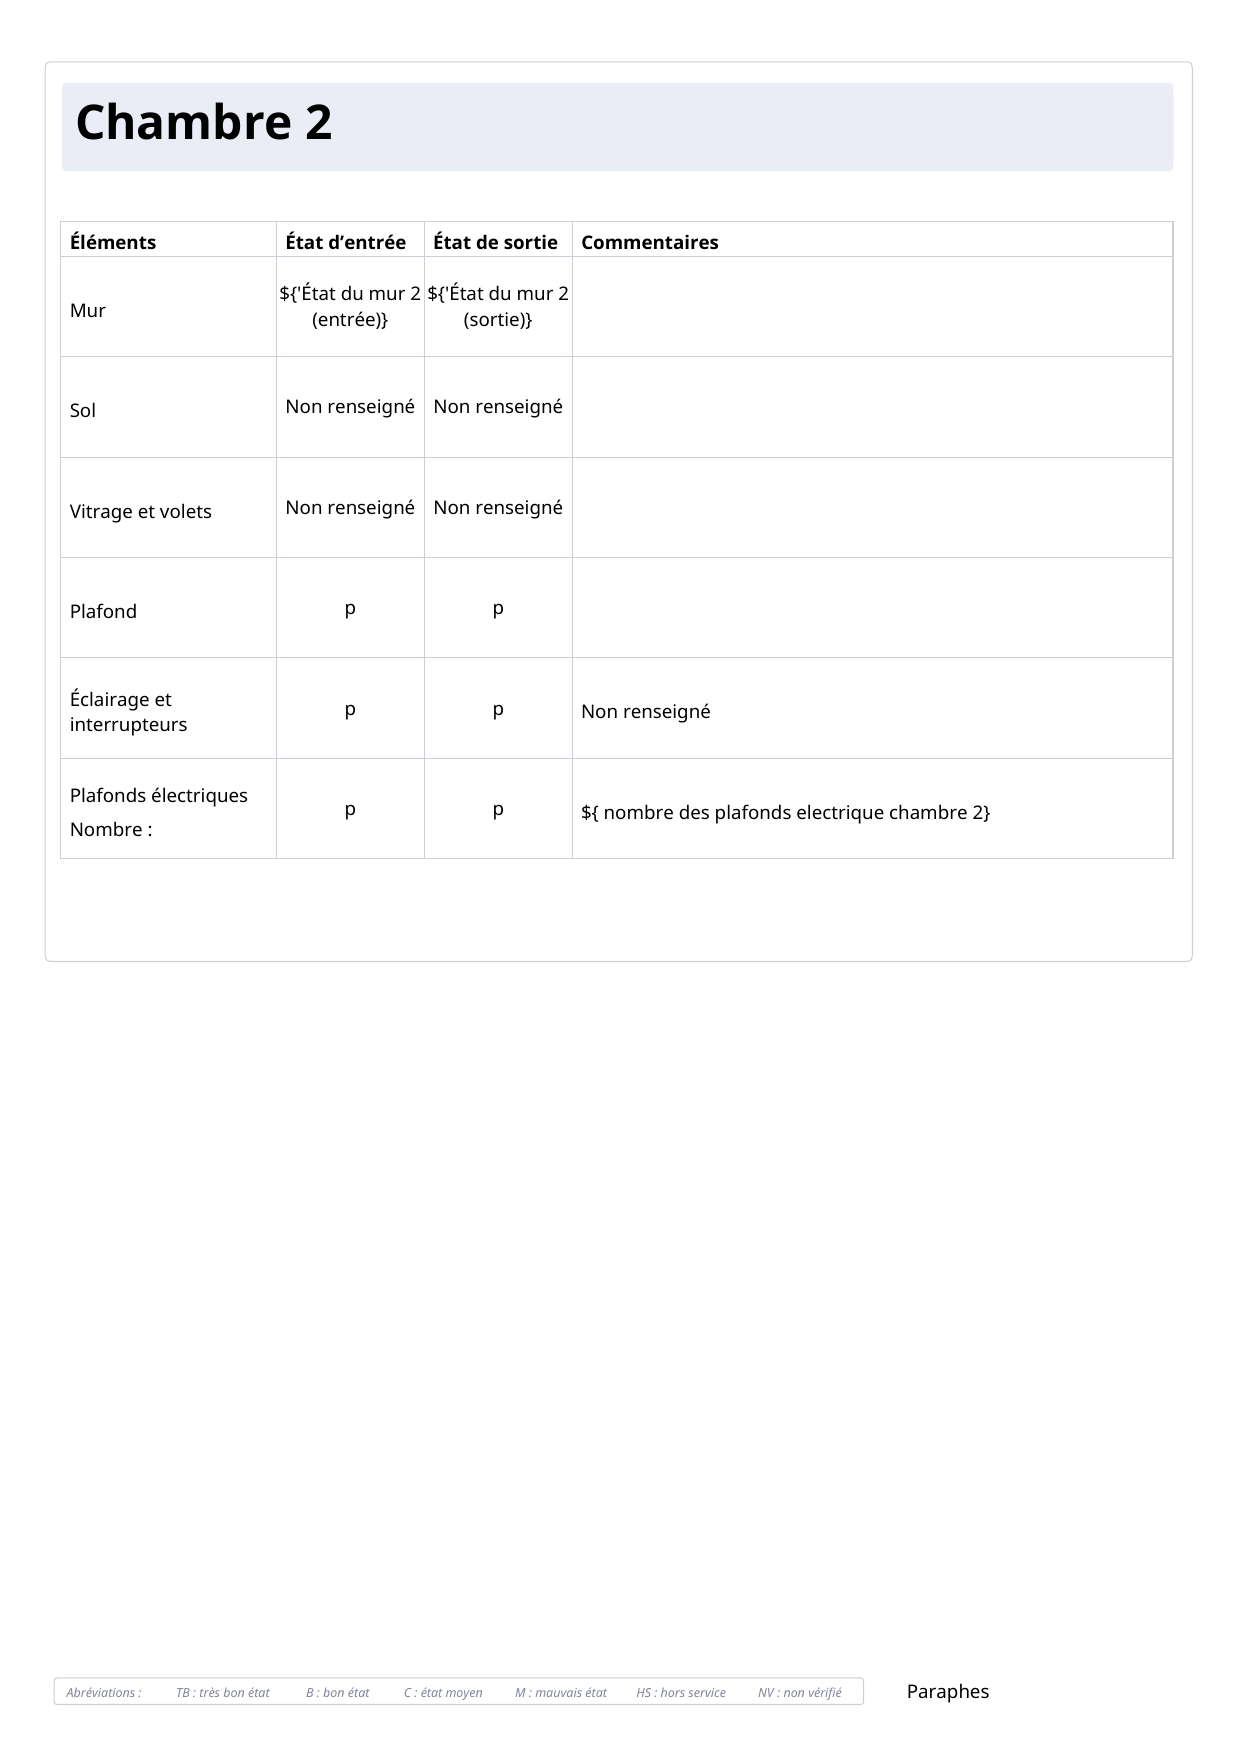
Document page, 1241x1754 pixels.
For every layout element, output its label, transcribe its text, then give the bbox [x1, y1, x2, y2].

table_cell p [277, 658, 424, 758]
table_cell Mur [61, 257, 276, 356]
table_cell [573, 558, 1172, 657]
table_header Éléments [61, 222, 276, 256]
table_cell Vitrage et volets [61, 458, 276, 557]
table_cell ${ nombre des plafonds electrique chambre 2} [573, 759, 1172, 858]
table_cell [573, 357, 1172, 456]
table_cell Éclairage et interrupteurs [61, 658, 276, 758]
table_cell p [425, 759, 572, 858]
table_cell p [277, 759, 424, 858]
table_header État d’entrée [277, 222, 424, 256]
table_cell Plafond [61, 558, 276, 657]
table_header Commentaires [573, 222, 1172, 256]
table_cell [573, 257, 1172, 356]
table_cell Non renseigné [573, 658, 1172, 758]
table_cell Non renseigné [425, 357, 572, 456]
table_cell p [277, 558, 424, 657]
table_cell p [425, 658, 572, 758]
table_cell Plafonds électriques Nombre : [61, 759, 276, 858]
table_cell Non renseigné [277, 357, 424, 456]
table_header État de sortie [425, 222, 572, 256]
table_cell p [425, 558, 572, 657]
table_cell ${'État du mur 2 (entrée)} [277, 257, 424, 356]
table_cell Non renseigné [277, 458, 424, 557]
table_cell Sol [61, 357, 276, 456]
table_cell Non renseigné [425, 458, 572, 557]
table_cell ${'État du mur 2 (sortie)} [425, 257, 572, 356]
table_cell [573, 458, 1172, 557]
